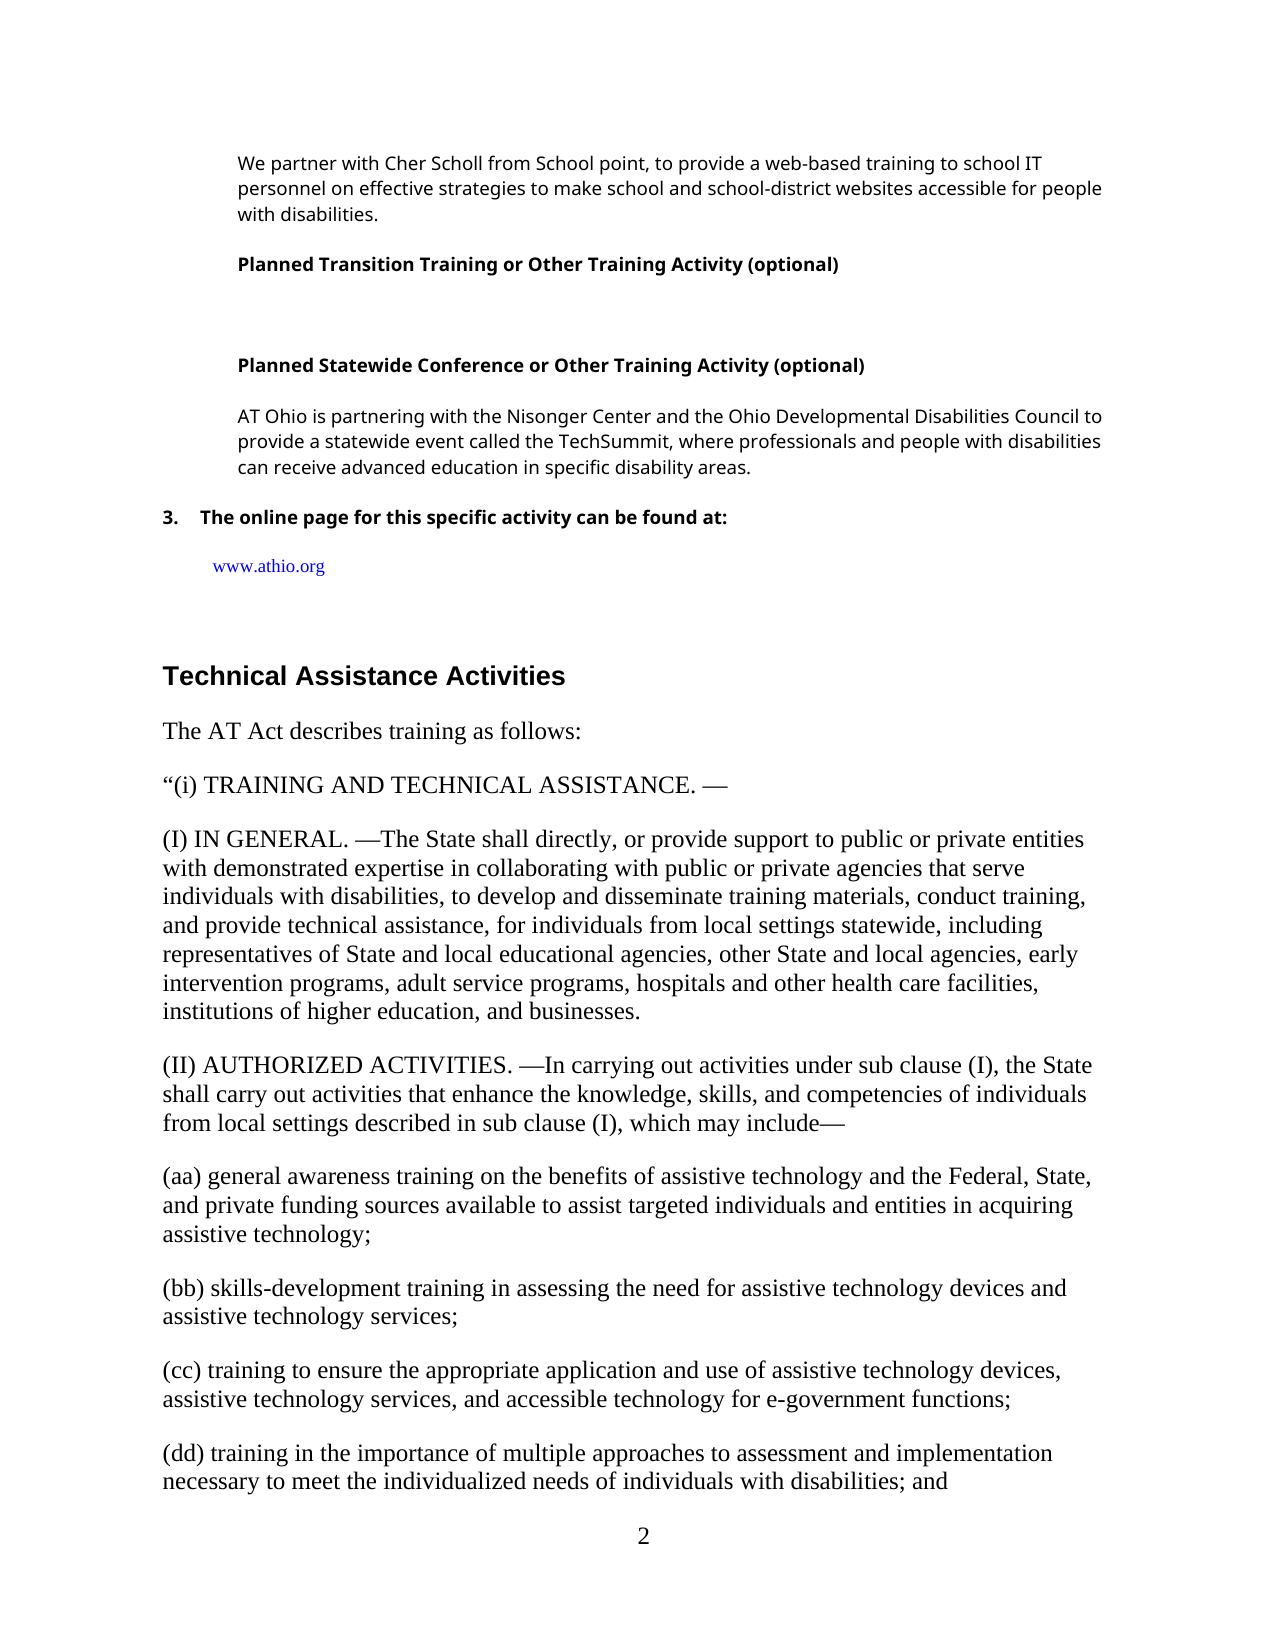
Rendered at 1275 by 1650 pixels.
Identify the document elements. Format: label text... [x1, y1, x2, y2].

text (cc) training to ensure the appropriate application and use of assistive technology devices, assistive technology services, and accessible technology for e-government functions; [162, 1355, 1125, 1413]
text “(i) TRAINING AND TECHNICAL ASSISTANCE. — [162, 770, 1125, 799]
text Planned Transition Training or Other Training Activity (optional) [237, 252, 1125, 277]
text (aa) general awareness training on the benefits of assistive technology and the Federal, State, and private funding sources available to assist targeted individuals and entities in acquiring assistive technology; [162, 1161, 1125, 1248]
text (I) IN GENERAL. —The State shall directly, or provide support to public or private entities with demonstrated expertise in collaborating with public or private agencies that serve individuals with disabilities, to develop and disseminate training materials, conduct training, and provide technical assistance, for individuals from local settings statewide, including representatives of State and local educational agencies, other State and local agencies, early intervention programs, adult service programs, hospitals and other health care facilities, institutions of higher education, and businesses. [162, 824, 1125, 1025]
text We partner with Cher Scholl from School point, to provide a web-based training to school IT personnel on effective strategies to make school and school-district websites accessible for people with disabilities. [237, 150, 1125, 227]
subtitle Technical Assistance Activities [162, 660, 1125, 691]
text (II) AUTHORIZED ACTIVITIES. —In carrying out activities under sub clause (I), the State shall carry out activities that enhance the knowledge, skills, and competencies of individuals from local settings described in sub clause (I), which may include— [162, 1050, 1125, 1136]
text (dd) training in the importance of multiple approaches to assessment and implementation necessary to meet the individualized needs of individuals with disabilities; and [162, 1438, 1125, 1495]
text The AT Act describes training as follows: [162, 716, 1125, 745]
text Planned Statewide Conference or Other Training Activity (optional) [237, 353, 1125, 378]
text AT Ohio is partnering with the Nisonger Center and the Ohio Developmental Disabilities Council to provide a statewide event called the TechSummit, where professionals and people with disabilities can receive advanced education in specific disability areas. [237, 403, 1125, 480]
text www.athio.org [212, 555, 1125, 577]
list The online page for this specific activity can be found at: [162, 505, 1125, 530]
text (bb) skills-development training in assessing the need for assistive technology devices and assistive technology services; [162, 1273, 1125, 1330]
